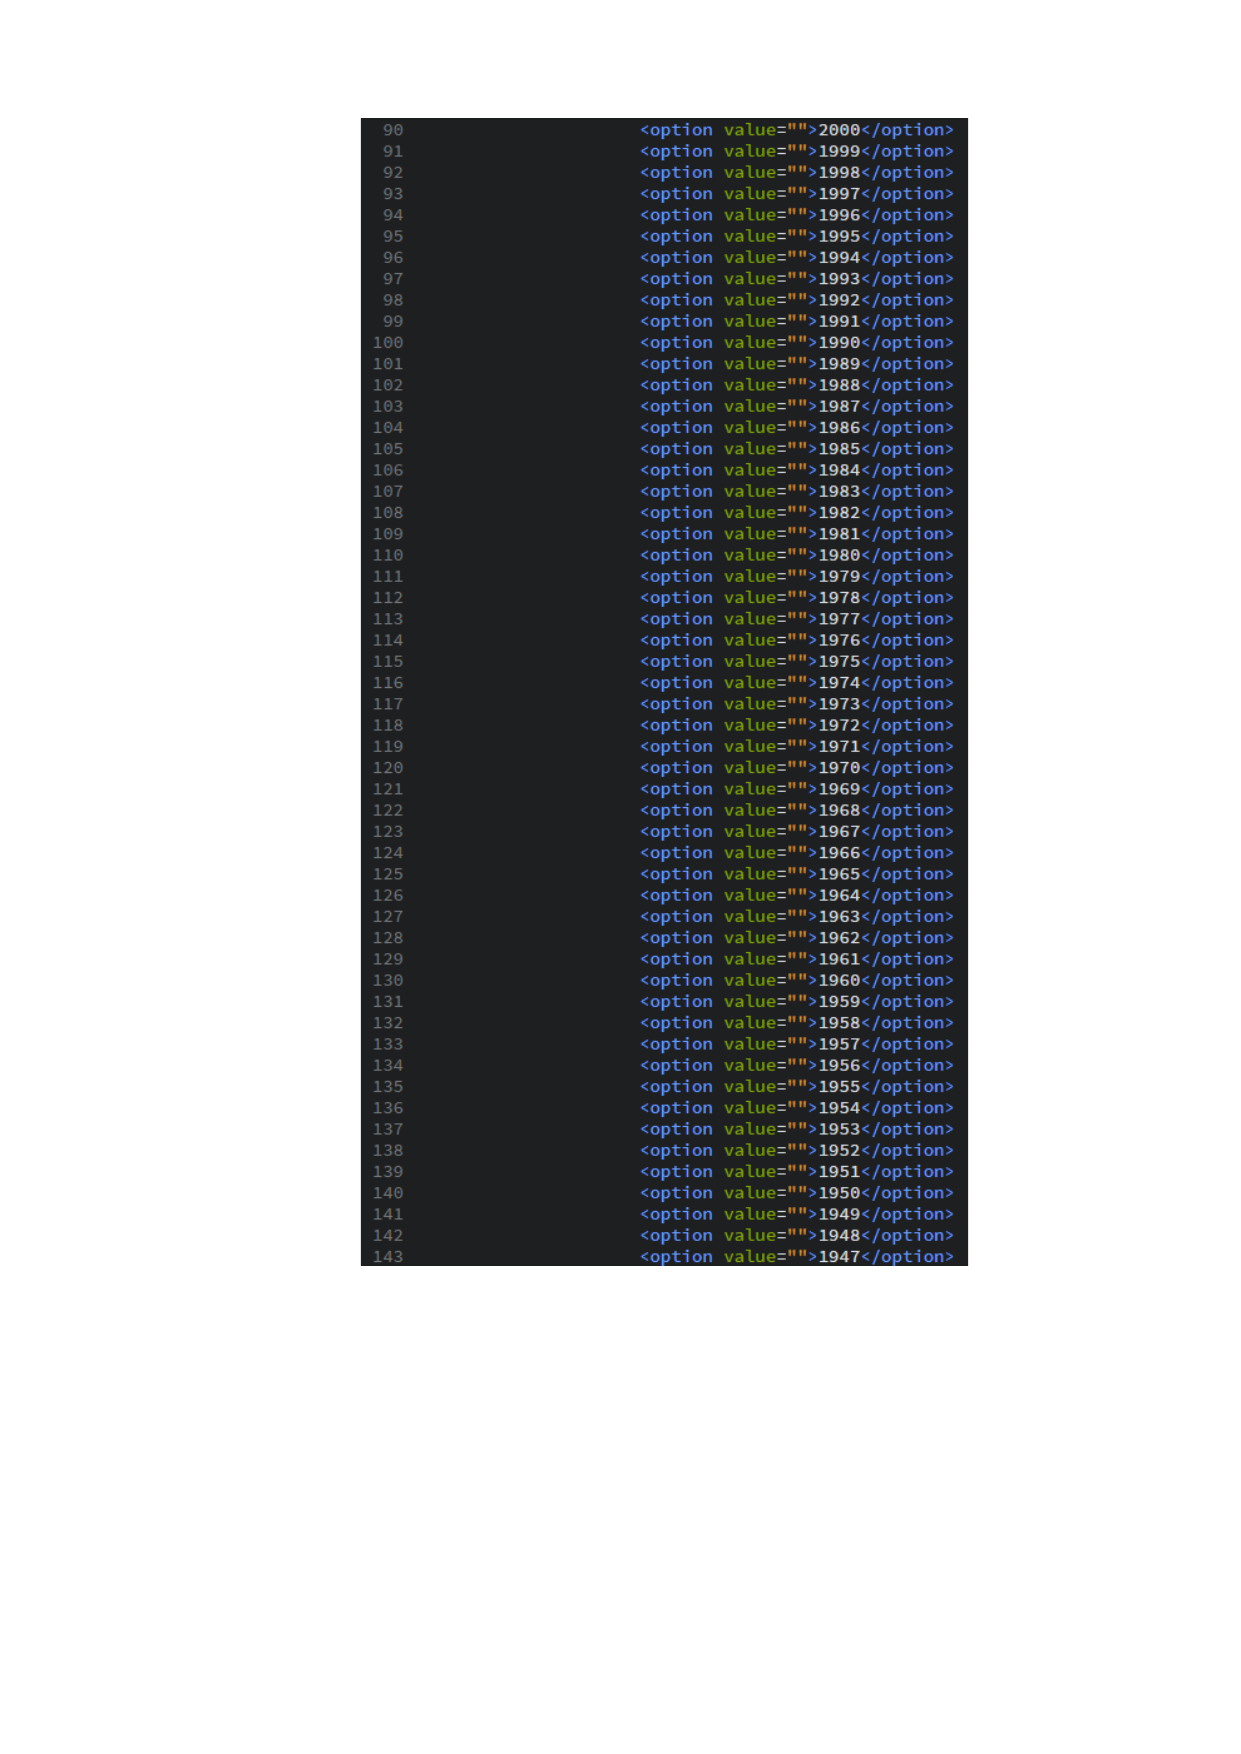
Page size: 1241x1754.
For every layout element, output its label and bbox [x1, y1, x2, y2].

picture [360, 118, 969, 1266]
